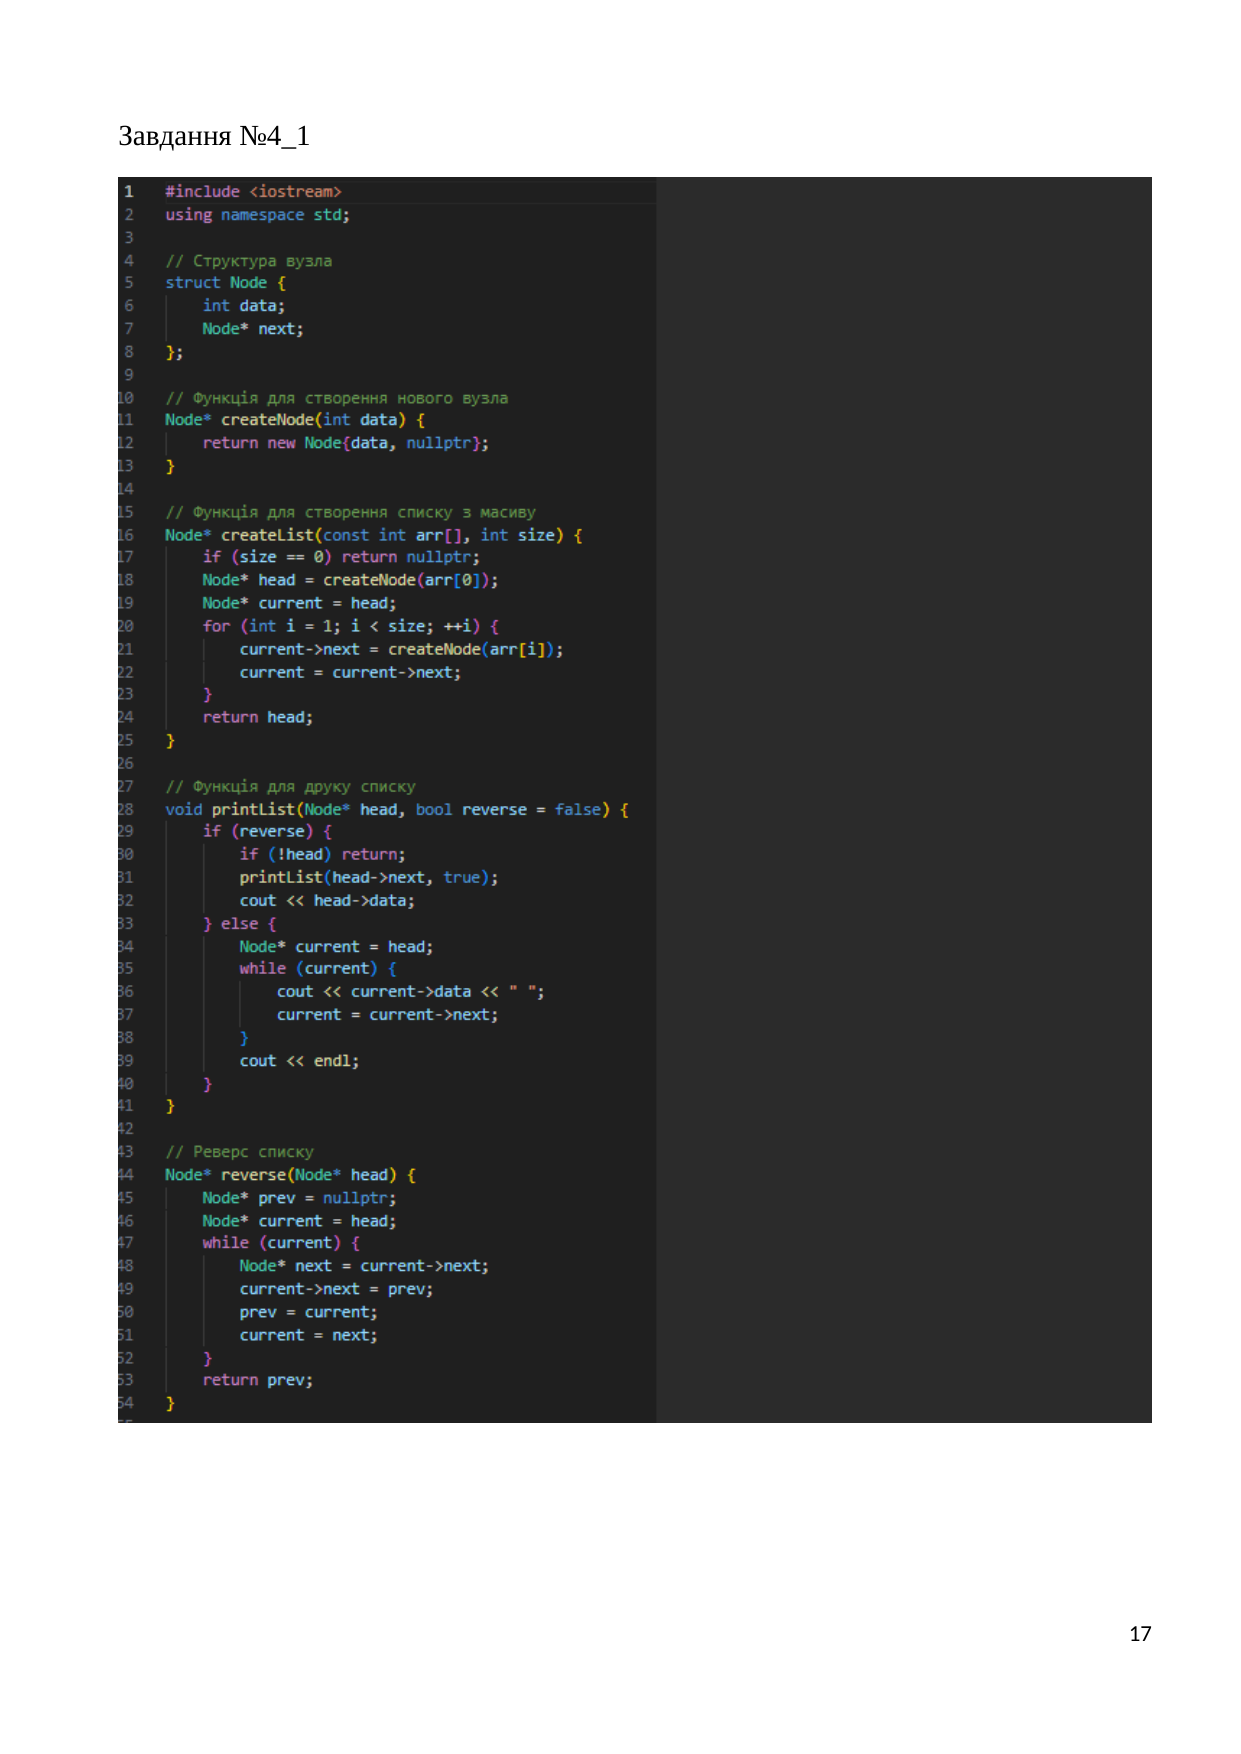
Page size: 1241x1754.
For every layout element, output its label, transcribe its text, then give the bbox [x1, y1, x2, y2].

picture [118, 177, 657, 1423]
text Завдання №4_1 [118, 118, 1152, 152]
